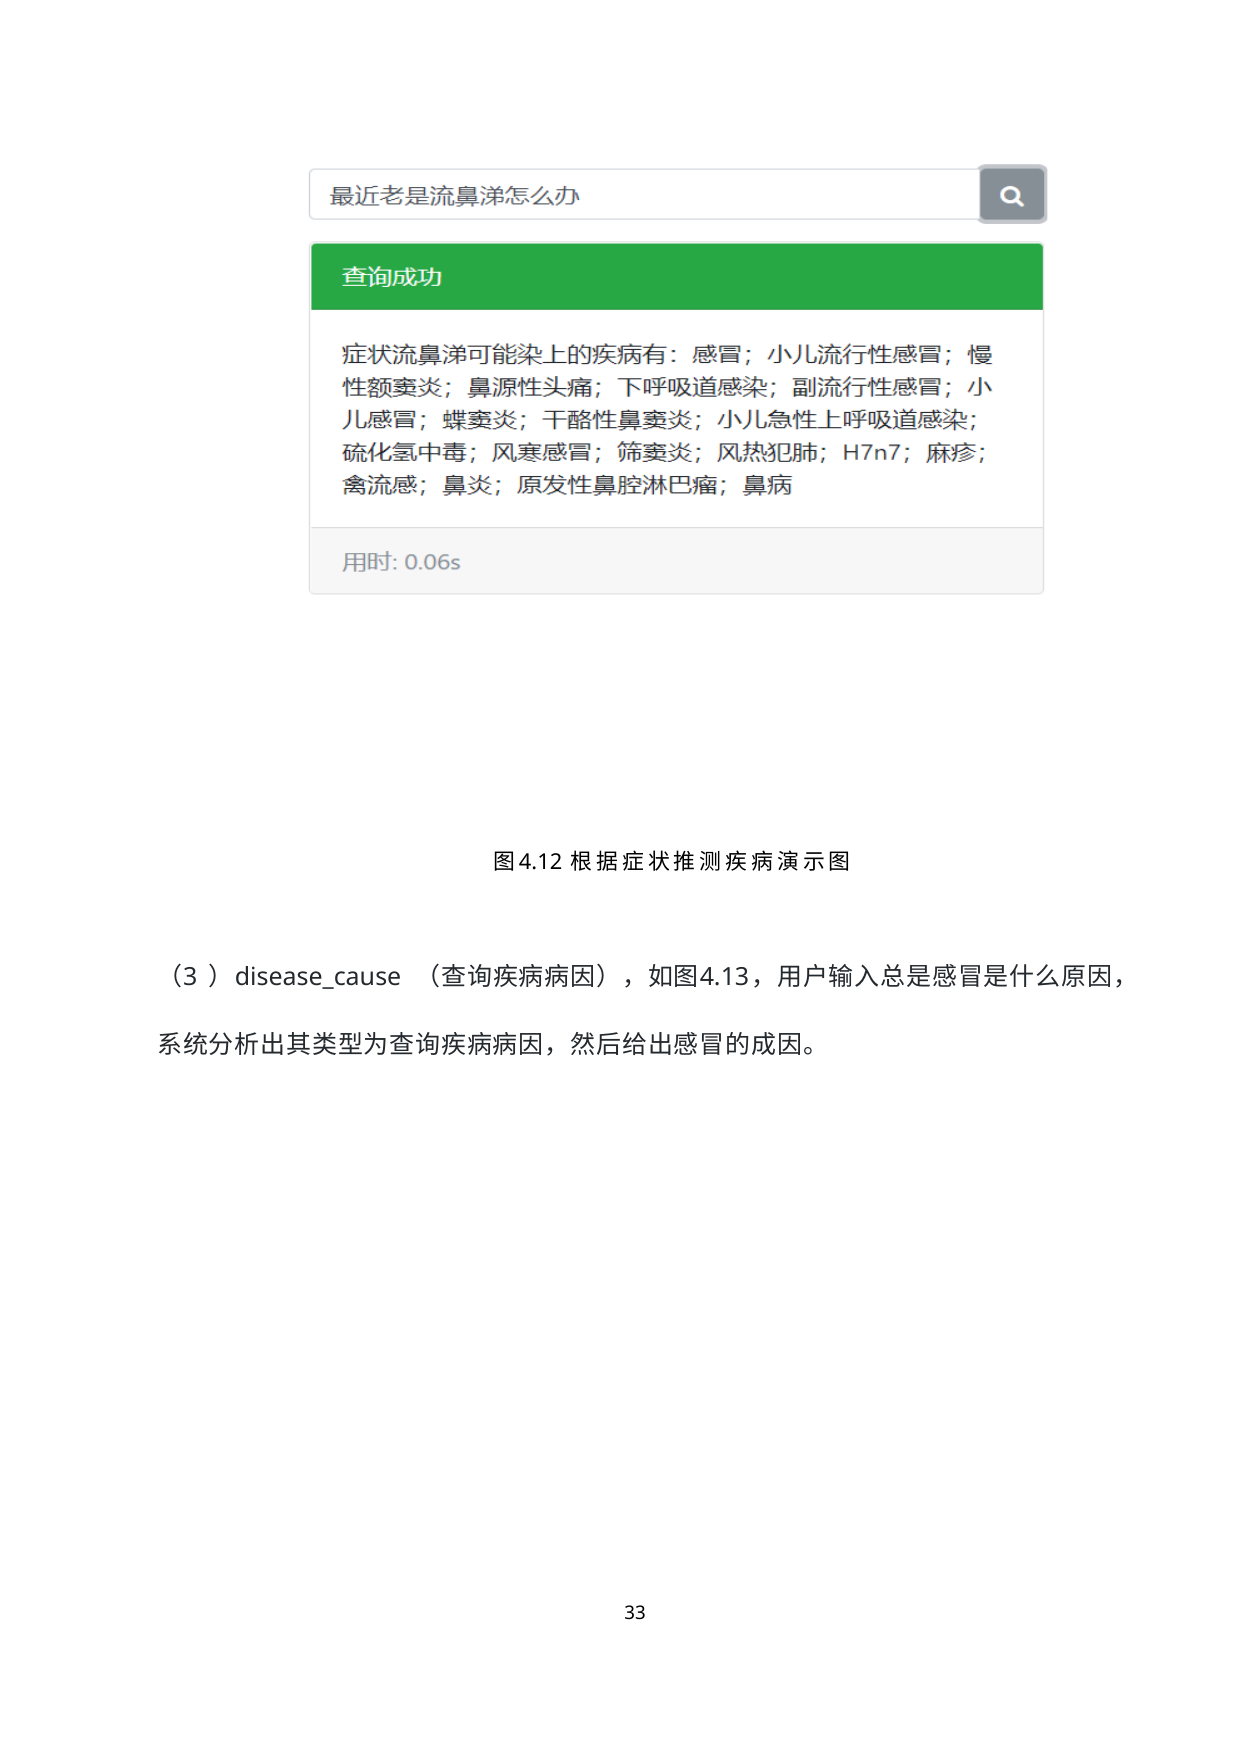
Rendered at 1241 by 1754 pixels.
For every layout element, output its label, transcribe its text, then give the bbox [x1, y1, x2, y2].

text （3）disease_cause（查询疾病病因），如图4.13，用户输入总是感冒是什么原因，系统分析出其类型为查询疾病病因，然后给出感冒的成因。 [157, 941, 1113, 1076]
picture [299, 161, 1048, 601]
list 图4.12根据症状推测疾病演示图 [232, 843, 1113, 877]
